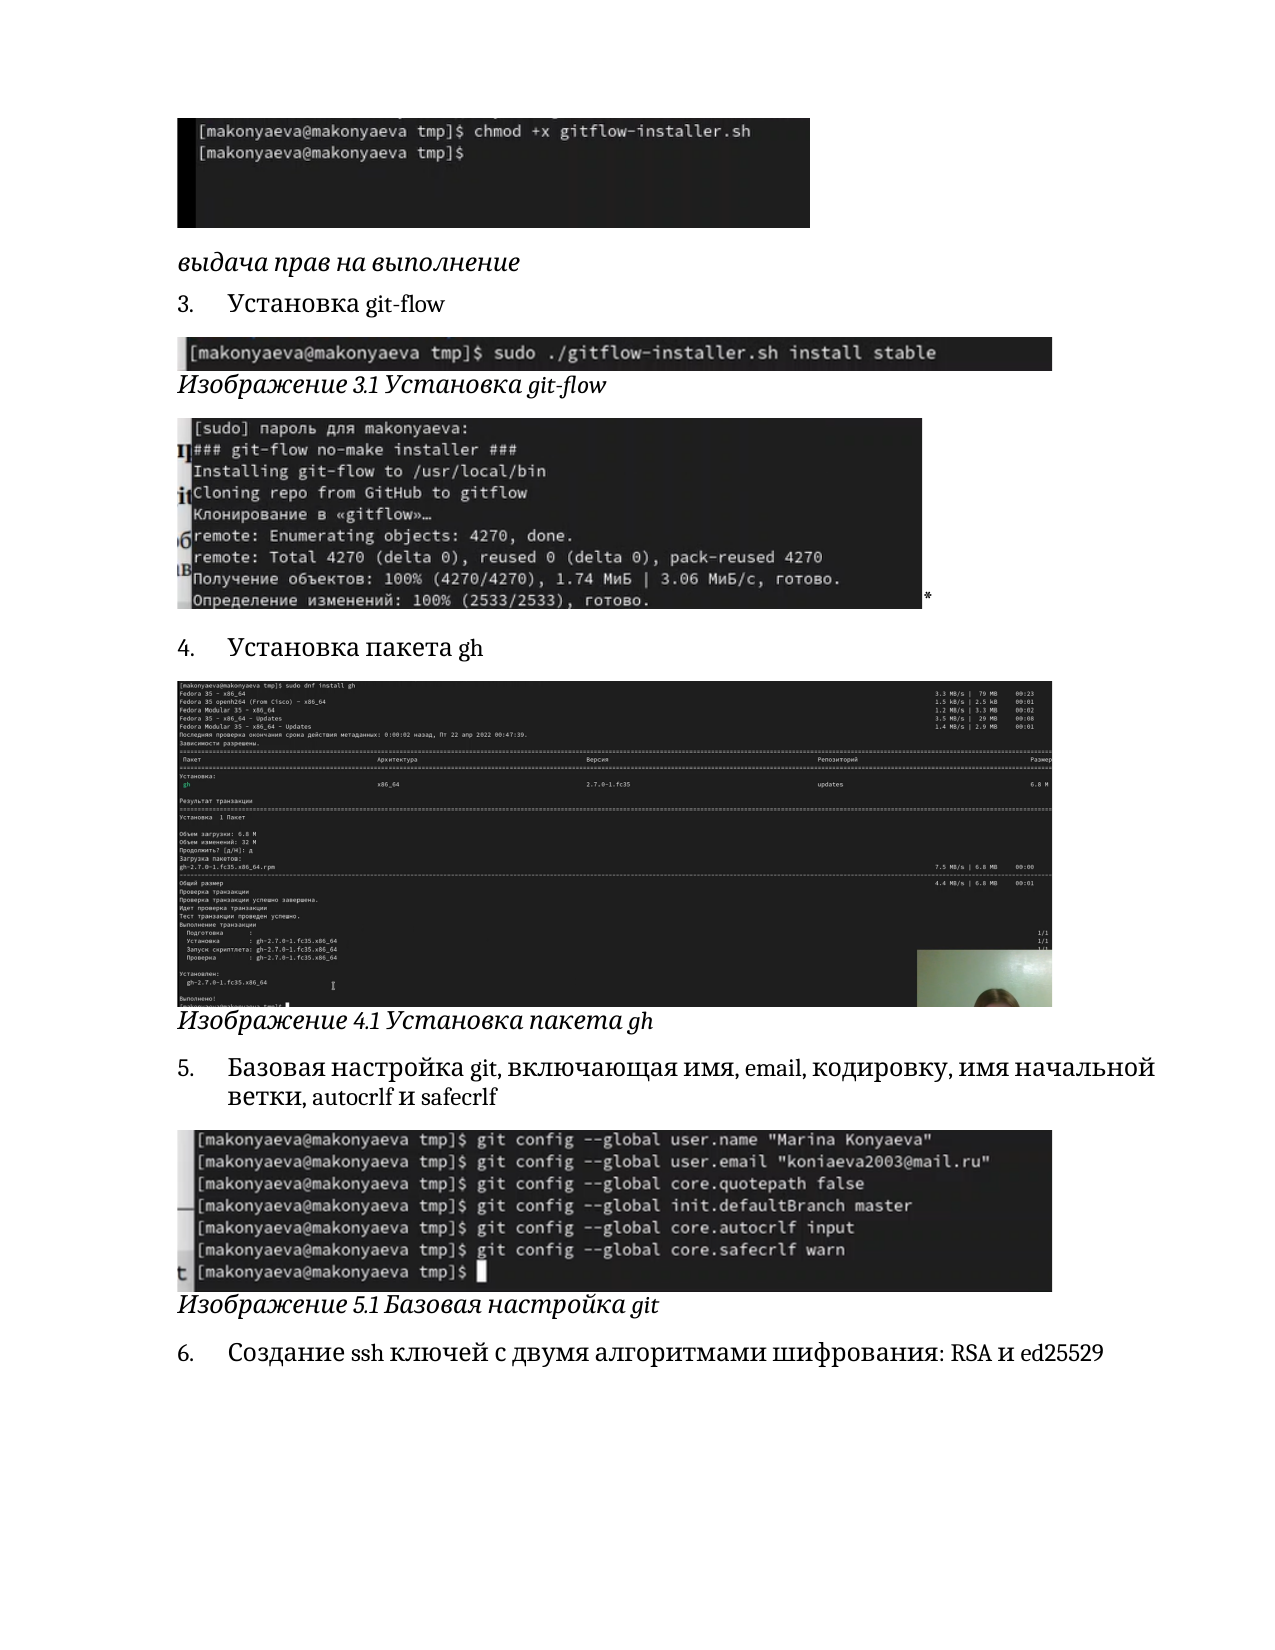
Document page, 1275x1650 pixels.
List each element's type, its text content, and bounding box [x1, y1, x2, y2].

list Установка git-flow [177, 290, 1186, 319]
text выдача прав на выполнение [177, 249, 1186, 277]
picture [177, 337, 1053, 371]
list Базовая настройка git, включающая имя, email, кодировку, имя начальной ветки, autocrlf и safecrlf [177, 1054, 1186, 1112]
picture [177, 118, 810, 228]
picture [177, 681, 1053, 1007]
list Создание ssh ключей с двумя алгоритмами шифрования: RSA и ed25529 [177, 1339, 1186, 1368]
list Установка пакета gh [177, 634, 1186, 662]
picture [177, 1130, 1053, 1292]
picture [177, 418, 923, 609]
